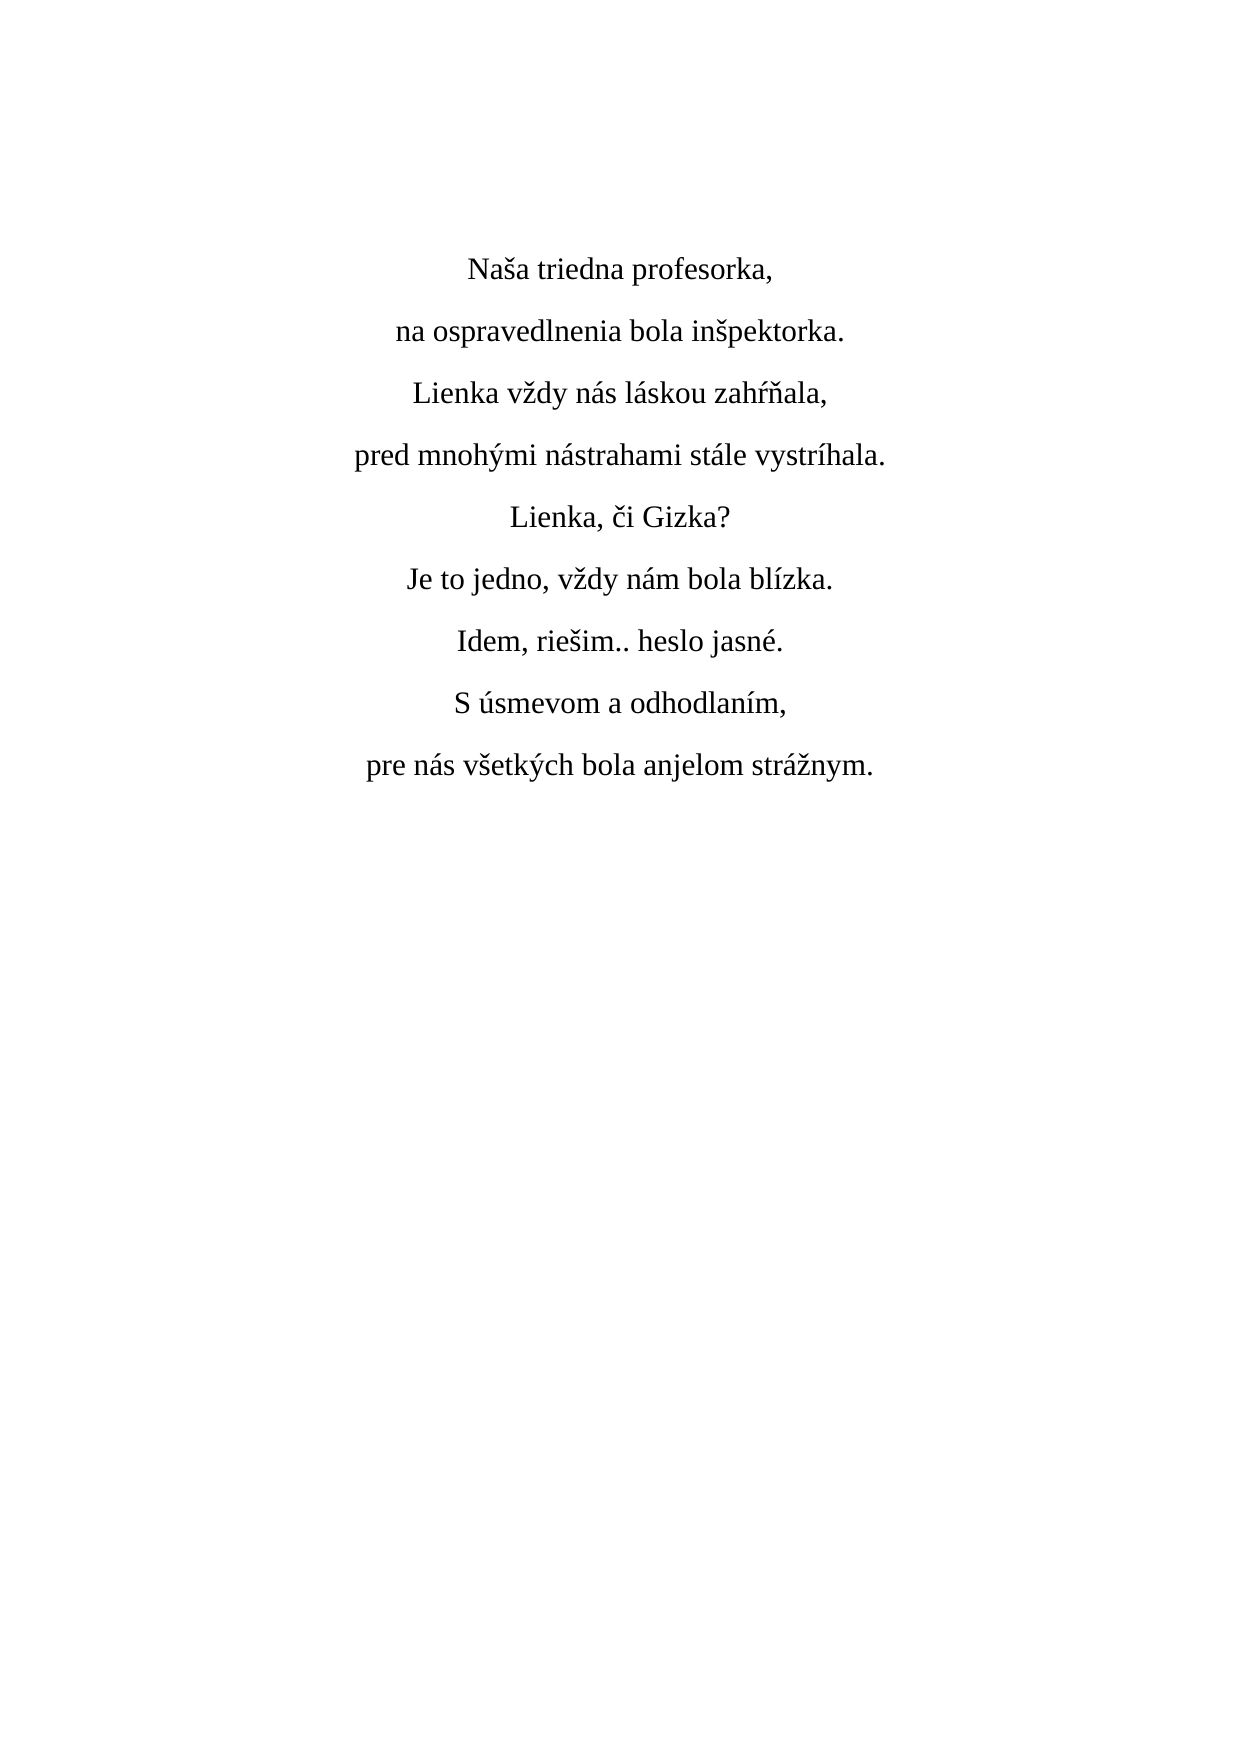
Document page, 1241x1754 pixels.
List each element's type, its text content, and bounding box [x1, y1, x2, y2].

text pred mnohými nástrahami stále vystríhala. [148, 436, 1093, 472]
text pre nás všetkých bola anjelom strážnym. [148, 747, 1093, 783]
text Lienka, či Gizka? [148, 498, 1093, 534]
text Naša triedna profesorka, [148, 250, 1093, 286]
text Lienka vždy nás láskou zahŕňala, [148, 374, 1093, 410]
text S úsmevom a odhodlaním, [148, 684, 1093, 721]
text Idem, riešim.. heslo jasné. [148, 622, 1093, 658]
text Je to jedno, vždy nám bola blízka. [148, 560, 1093, 596]
text na ospravedlnenia bola inšpektorka. [148, 312, 1093, 348]
